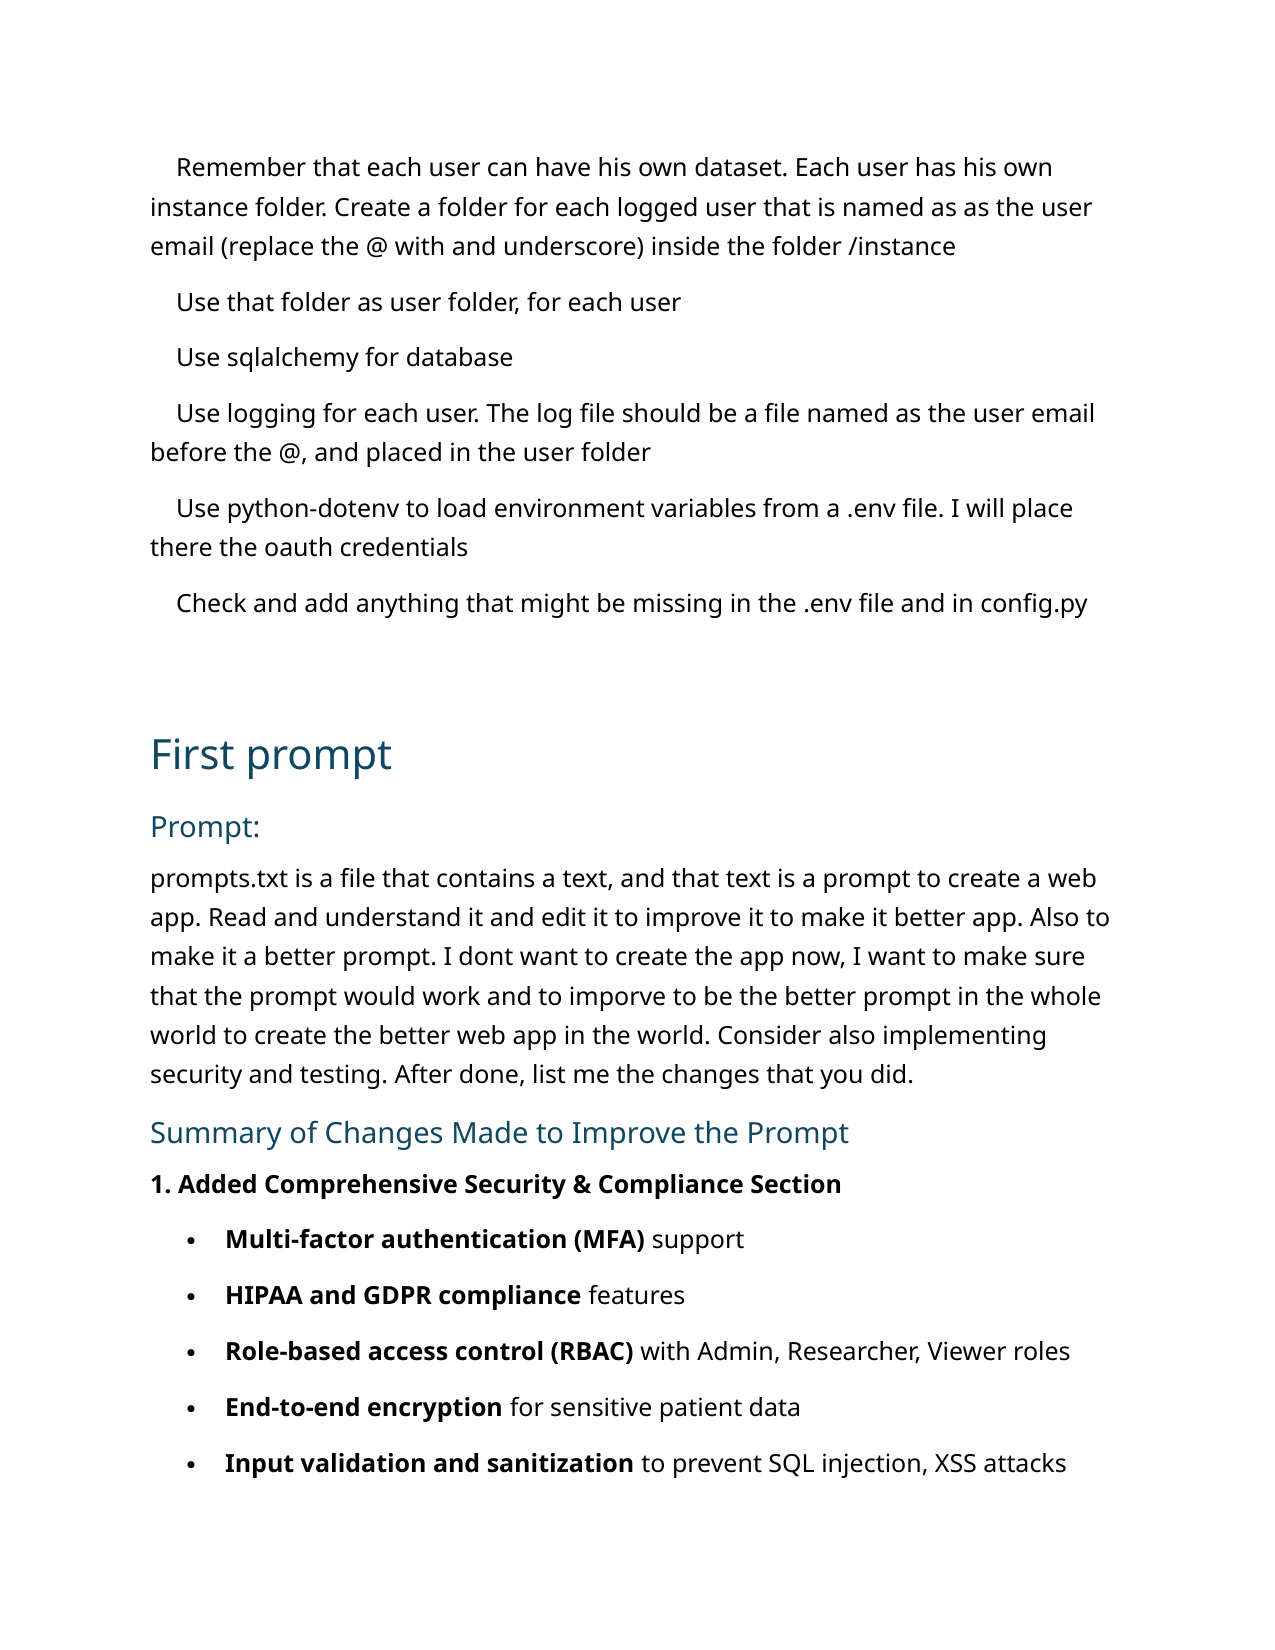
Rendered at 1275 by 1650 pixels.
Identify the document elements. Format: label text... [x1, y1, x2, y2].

text Remember that each user can have his own dataset. Each user has his own instance folder. Create a folder for each logged user that is named as as the user email (replace the @ with and underscore) inside the folder /instance [150, 150, 1125, 262]
list HIPAA and GDPR compliance features [187, 1278, 1125, 1312]
text Use python-dotenv to load environment variables from a .env file. I will place there the oauth credentials [150, 491, 1125, 564]
list Multi-factor authentication (MFA) support [187, 1222, 1125, 1256]
text 1. Added Comprehensive Security & Compliance Section [150, 1166, 1125, 1200]
list End-to-end encryption for sensitive patient data [187, 1389, 1125, 1424]
subtitle Prompt: [150, 807, 1125, 846]
subtitle Summary of Changes Made to Improve the Prompt [150, 1112, 1125, 1152]
subtitle First prompt [150, 725, 1125, 782]
text prompts.txt is a file that contains a text, and that text is a prompt to create a web app. Read and understand it and edit it to improve it to make it better app. Also to make it a better prompt. I dont want to create the app now, I want to make sure that the prompt would work and to imporve to be the better prompt in the whole world to create the better web app in the world. Consider also implementing security and testing. After done, list me the changes that you did. [150, 861, 1125, 1091]
text Use sqlalchemy for database [150, 340, 1125, 374]
list Role-based access control (RBAC) with Admin, Researcher, Viewer roles [187, 1334, 1125, 1368]
text Use logging for each user. The log file should be a file named as the user email before the @, and placed in the user folder [150, 396, 1125, 469]
list Input validation and sanitization to prevent SQL injection, XSS attacks [187, 1445, 1125, 1479]
text Check and add anything that might be missing in the .env file and in config.py [150, 586, 1125, 620]
text Use that folder as user folder, for each user [150, 284, 1125, 318]
